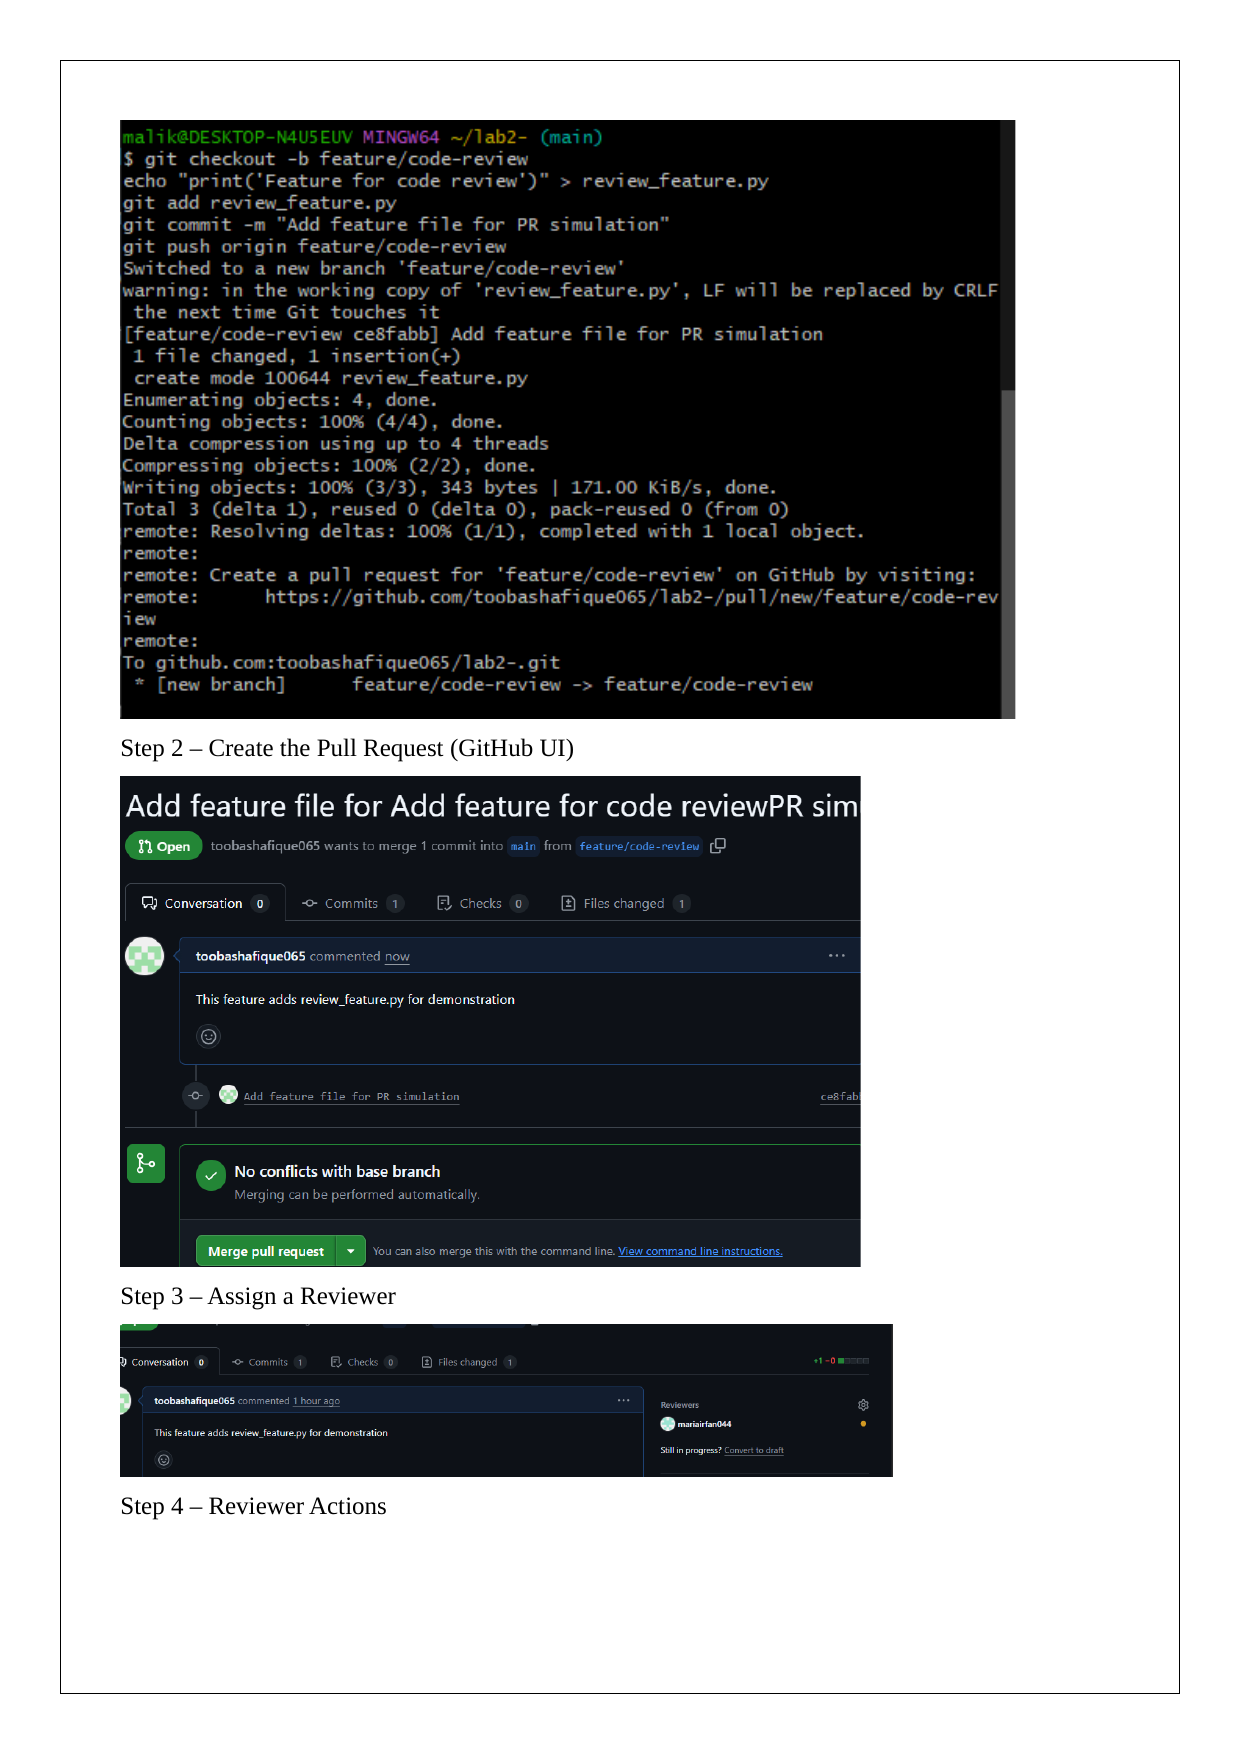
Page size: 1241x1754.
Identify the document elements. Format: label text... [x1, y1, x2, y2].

text Step 2 – Create the Pull Request (GitHub UI) [120, 733, 1120, 762]
text Step 4 – Reviewer Actions [120, 1491, 1120, 1520]
picture [120, 1324, 893, 1477]
picture [120, 120, 1016, 719]
picture [120, 776, 861, 1267]
